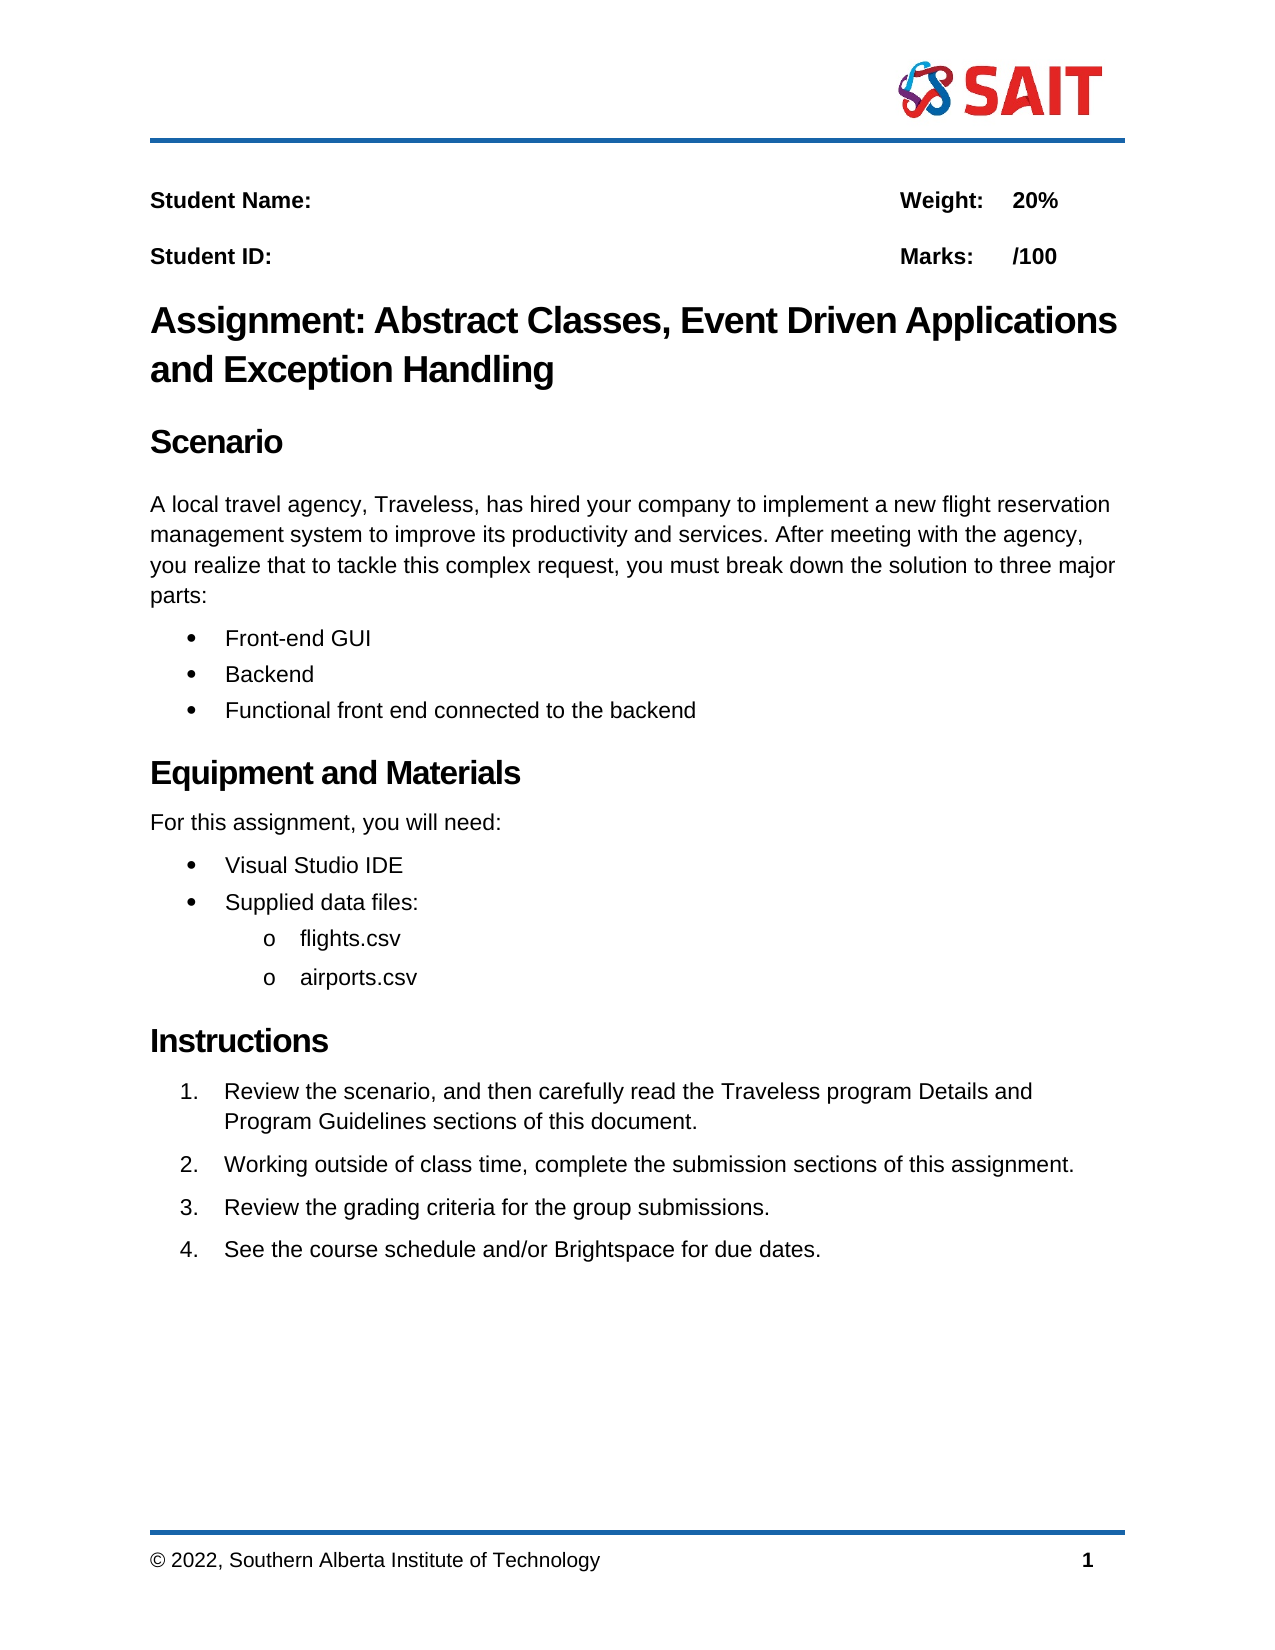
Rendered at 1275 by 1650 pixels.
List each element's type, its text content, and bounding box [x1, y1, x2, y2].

subtitle Assignment: Abstract Classes, Event Driven Applications and Exception Handling [150, 298, 1125, 391]
list Review the grading criteria for the group submissions. [179, 1193, 1125, 1220]
text Backend [187, 661, 1125, 687]
subtitle Scenario [150, 422, 1125, 461]
list airports.csv [262, 964, 1125, 992]
list flights.csv [262, 925, 1125, 953]
subtitle Instructions [150, 1021, 1125, 1060]
picture [874, 37, 1125, 138]
text Visual Studio IDE [187, 852, 1125, 878]
text Student ID: Marks: /100 [150, 243, 1125, 269]
text Functional front end connected to the backend [187, 697, 1125, 724]
text Front-end GUI [187, 624, 1125, 651]
list See the course schedule and/or Brightspace for due dates. [179, 1236, 1125, 1263]
list Working outside of class time, complete the submission sections of this assignment. [179, 1151, 1125, 1177]
text Supplied data files: [187, 888, 1125, 915]
subtitle Equipment and Materials [150, 753, 1125, 791]
subtitle A local travel agency, Traveless, has hired your company to implement a new flight reservation management system to improve its productivity and services. After meeting with the agency, you realize that to tackle this complex request, you must break down the solution to three major parts: [150, 491, 1125, 608]
text Student Name: Weight: 20% [150, 187, 1125, 214]
text For this assignment, you will need: [150, 809, 1125, 836]
list Review the scenario, and then carefully read the Traveless program Details and Program Guidelines sections of this document. [179, 1078, 1125, 1134]
